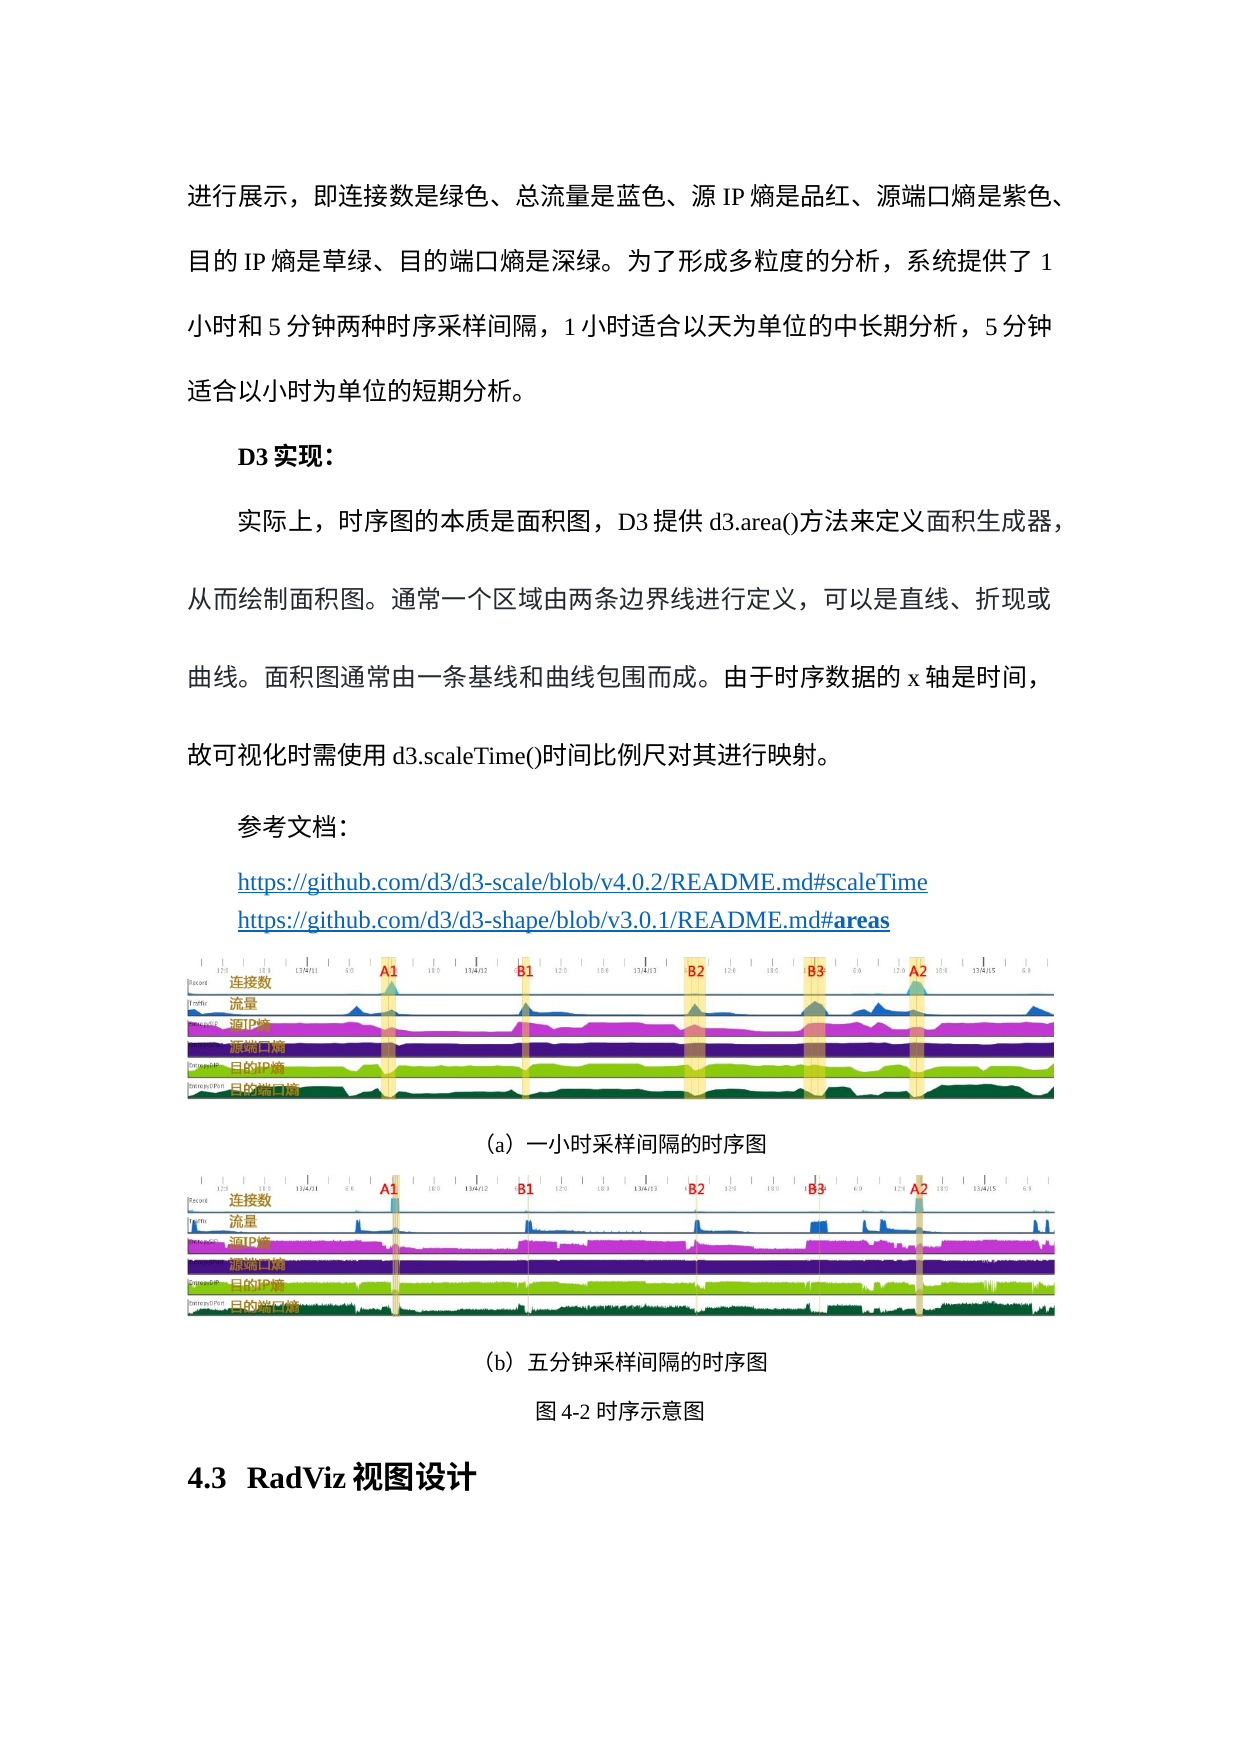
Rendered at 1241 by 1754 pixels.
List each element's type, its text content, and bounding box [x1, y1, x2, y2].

text 图4-2 时序示意图 [187, 1393, 1053, 1426]
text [187, 162, 1053, 422]
text https://github.com/d3/d3-shape/blob/v3.0.1/README.md#areas [187, 903, 1053, 936]
text D3实现： [187, 422, 1053, 487]
text 实际上，时序图的本质是面积图，D3提供d3.area()方法来定义面积生成器，从而绘制面积图。通常一个区域由两条边界线进行定义，可以是直线、折现或曲线。面积图通常由一条基线和曲线包围而成。由于时序数据的x轴是时间，故可视化时需使用d3.scaleTime()时间比例尺对其进行映射。 [187, 487, 1053, 786]
text （b）五分钟采样间隔的时序图 [187, 1344, 1053, 1377]
text https://github.com/d3/d3-scale/blob/v4.0.2/README.md#scaleTime [187, 865, 1053, 898]
picture [187, 957, 1054, 1100]
text （a）一小时采样间隔的时序图 [187, 1127, 1053, 1159]
subtitle RadViz视图设计 [187, 1442, 1053, 1507]
text 参考文档： [187, 793, 1053, 858]
picture [187, 1175, 1055, 1317]
